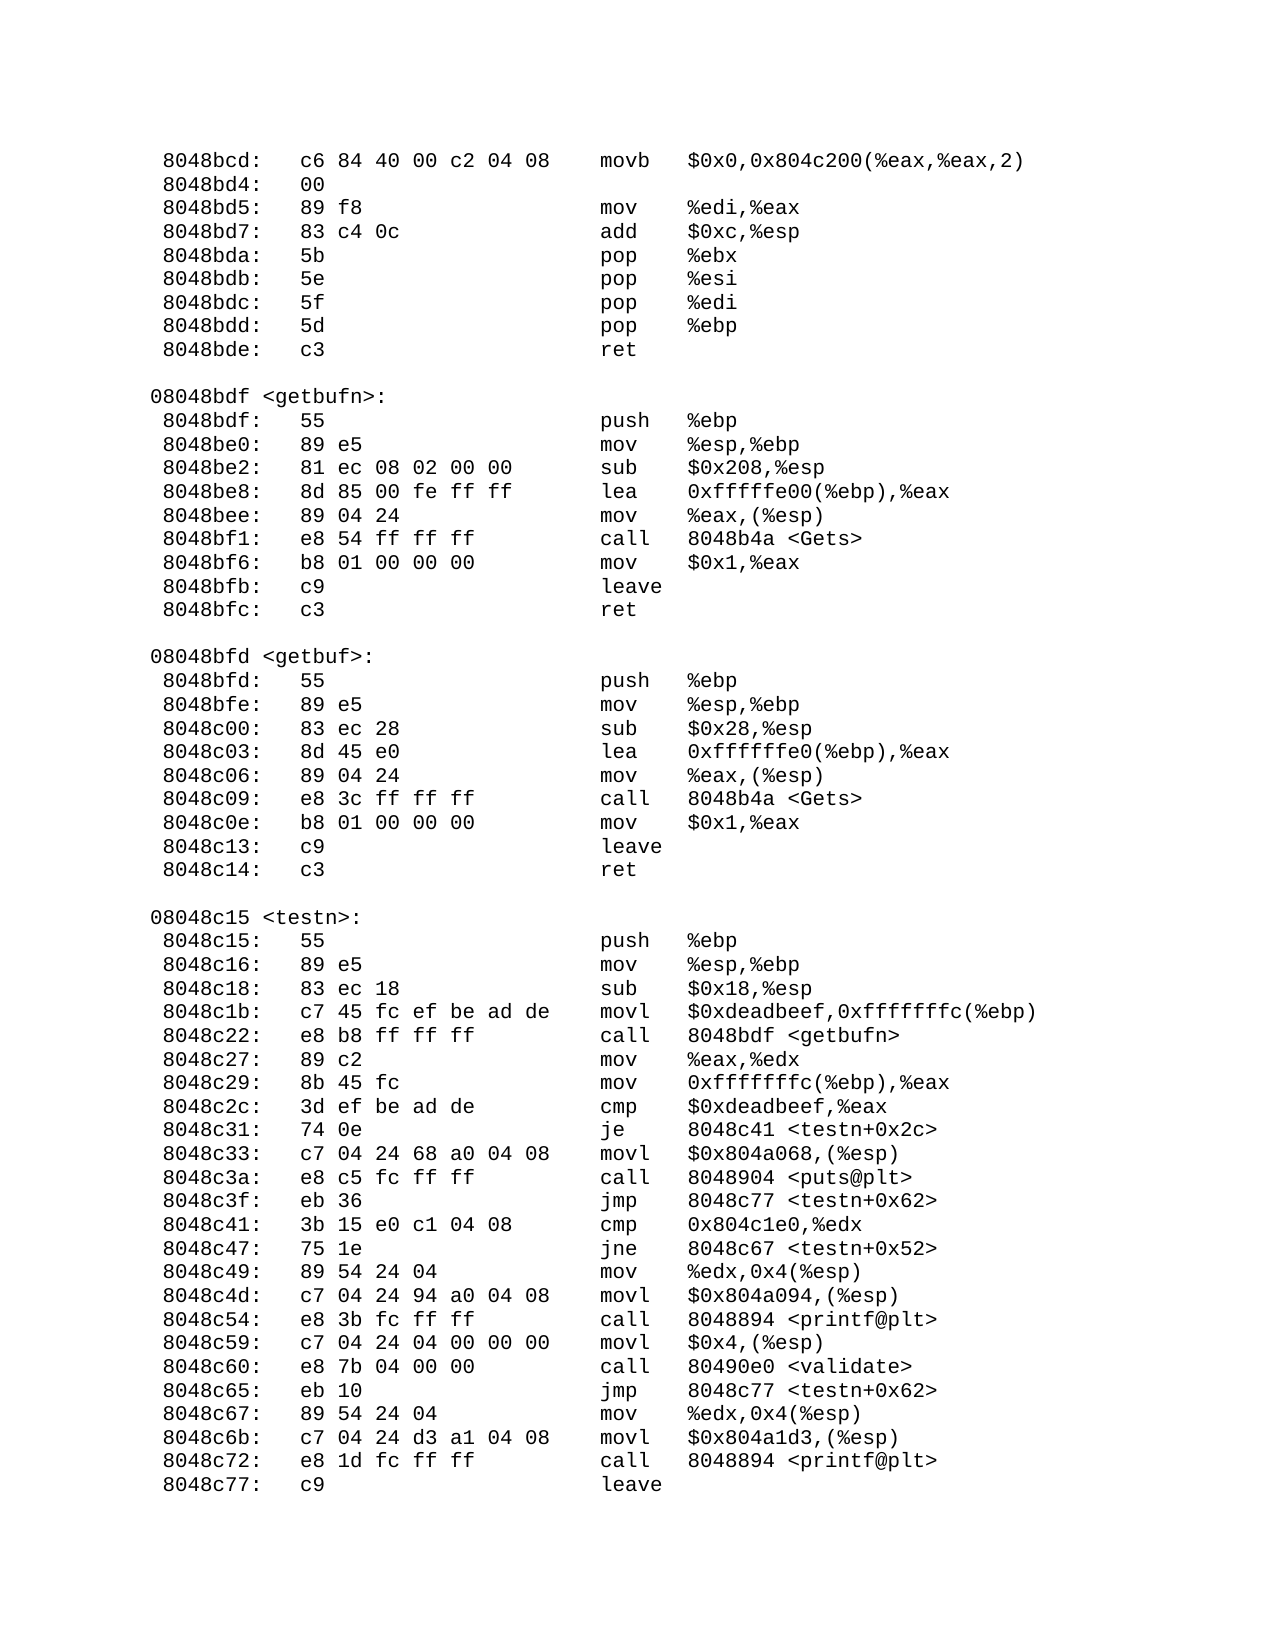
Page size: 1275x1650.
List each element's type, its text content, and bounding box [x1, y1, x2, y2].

text 8048c31: 74 0e je 8048c41 <testn+0x2c> [150, 1119, 1125, 1143]
text 08048bfd <getbuf>: [150, 647, 1125, 670]
text 8048c22: e8 b8 ff ff ff call 8048bdf <getbufn> [150, 1025, 1125, 1048]
text 8048bee: 89 04 24 mov %eax,(%esp) [150, 505, 1125, 528]
text 8048c54: e8 3b fc ff ff call 8048894 <printf@plt> [150, 1309, 1125, 1332]
text 8048bdb: 5e pop %esi [150, 268, 1125, 292]
text 8048c2c: 3d ef be ad de cmp $0xdeadbeef,%eax [150, 1096, 1125, 1119]
text 8048bd5: 89 f8 mov %edi,%eax [150, 197, 1125, 221]
text 8048c4d: c7 04 24 94 a0 04 08 movl $0x804a094,(%esp) [150, 1285, 1125, 1309]
text 8048c41: 3b 15 e0 c1 04 08 cmp 0x804c1e0,%edx [150, 1214, 1125, 1238]
text 8048c6b: c7 04 24 d3 a1 04 08 movl $0x804a1d3,(%esp) [150, 1427, 1125, 1451]
text 8048bd7: 83 c4 0c add $0xc,%esp [150, 221, 1125, 244]
text 8048c13: c9 leave [150, 836, 1125, 859]
text 8048bfc: c3 ret [150, 599, 1125, 623]
text 8048bcd: c6 84 40 00 c2 04 08 movb $0x0,0x804c200(%eax,%eax,2) [150, 150, 1125, 174]
text 8048bde: c3 ret [150, 339, 1125, 363]
text 8048be0: 89 e5 mov %esp,%ebp [150, 434, 1125, 457]
text 8048c14: c3 ret [150, 859, 1125, 883]
text 8048c59: c7 04 24 04 00 00 00 movl $0x4,(%esp) [150, 1332, 1125, 1356]
text 8048c1b: c7 45 fc ef be ad de movl $0xdeadbeef,0xfffffffc(%ebp) [150, 1001, 1125, 1025]
text 8048be8: 8d 85 00 fe ff ff lea 0xfffffe00(%ebp),%eax [150, 481, 1125, 505]
text 8048c72: e8 1d fc ff ff call 8048894 <printf@plt> [150, 1451, 1125, 1474]
text 8048c00: 83 ec 28 sub $0x28,%esp [150, 717, 1125, 741]
text 8048bfb: c9 leave [150, 576, 1125, 599]
text 8048c67: 89 54 24 04 mov %edx,0x4(%esp) [150, 1403, 1125, 1427]
text 8048c3a: e8 c5 fc ff ff call 8048904 <puts@plt> [150, 1167, 1125, 1190]
text 8048c18: 83 ec 18 sub $0x18,%esp [150, 978, 1125, 1001]
text 8048c03: 8d 45 e0 lea 0xffffffe0(%ebp),%eax [150, 741, 1125, 765]
text 8048c27: 89 c2 mov %eax,%edx [150, 1048, 1125, 1072]
text 8048c77: c9 leave [150, 1474, 1125, 1498]
text 8048c06: 89 04 24 mov %eax,(%esp) [150, 765, 1125, 788]
text 8048bfd: 55 push %ebp [150, 670, 1125, 694]
text 8048c3f: eb 36 jmp 8048c77 <testn+0x62> [150, 1190, 1125, 1214]
text 8048c47: 75 1e jne 8048c67 <testn+0x52> [150, 1238, 1125, 1261]
text 8048bf6: b8 01 00 00 00 mov $0x1,%eax [150, 552, 1125, 576]
text 8048bdc: 5f pop %edi [150, 292, 1125, 316]
text 8048bd4: 00 [150, 174, 1125, 197]
text 8048bdd: 5d pop %ebp [150, 316, 1125, 339]
text 8048be2: 81 ec 08 02 00 00 sub $0x208,%esp [150, 457, 1125, 481]
text 08048c15 <testn>: [150, 907, 1125, 930]
text 8048c15: 55 push %ebp [150, 930, 1125, 954]
text 08048bdf <getbufn>: [150, 386, 1125, 410]
text 8048c33: c7 04 24 68 a0 04 08 movl $0x804a068,(%esp) [150, 1143, 1125, 1167]
text 8048bfe: 89 e5 mov %esp,%ebp [150, 694, 1125, 717]
text 8048bda: 5b pop %ebx [150, 244, 1125, 268]
text 8048bdf: 55 push %ebp [150, 410, 1125, 434]
text 8048c16: 89 e5 mov %esp,%ebp [150, 954, 1125, 978]
text 8048c09: e8 3c ff ff ff call 8048b4a <Gets> [150, 788, 1125, 812]
text 8048c60: e8 7b 04 00 00 call 80490e0 <validate> [150, 1356, 1125, 1379]
text 8048c65: eb 10 jmp 8048c77 <testn+0x62> [150, 1379, 1125, 1403]
text 8048c29: 8b 45 fc mov 0xfffffffc(%ebp),%eax [150, 1072, 1125, 1096]
text 8048c0e: b8 01 00 00 00 mov $0x1,%eax [150, 812, 1125, 836]
text 8048c49: 89 54 24 04 mov %edx,0x4(%esp) [150, 1261, 1125, 1285]
text 8048bf1: e8 54 ff ff ff call 8048b4a <Gets> [150, 528, 1125, 552]
